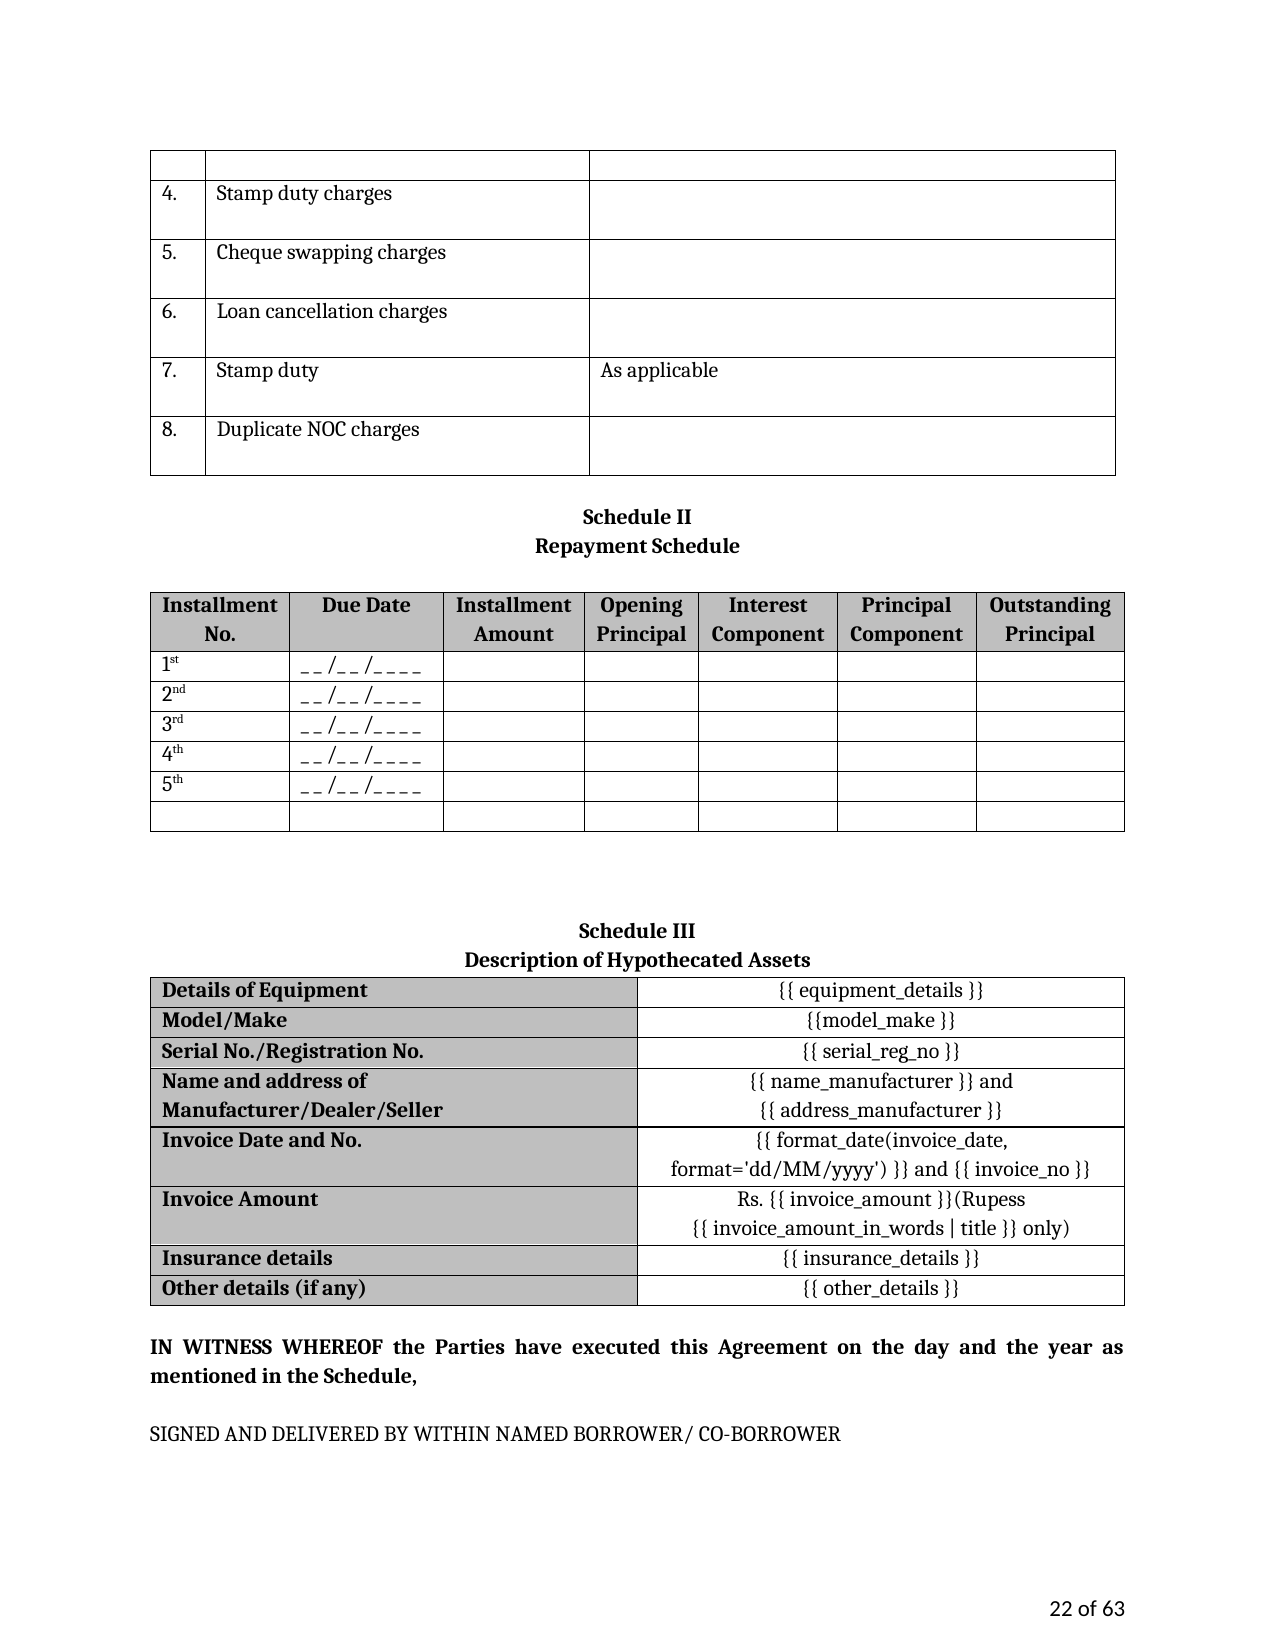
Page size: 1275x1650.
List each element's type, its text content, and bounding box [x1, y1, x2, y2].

table_cell _ _ /_ _ /_ _ _ _ [290, 652, 443, 681]
table_cell Stamp duty charges [206, 181, 589, 239]
table_cell Insurance details [151, 1246, 637, 1275]
table_cell [838, 802, 976, 831]
table_header Outstanding Principal [977, 593, 1124, 651]
table_cell {{model_make }} [638, 1008, 1124, 1037]
table_cell [585, 652, 698, 681]
table_cell 3rd [151, 712, 289, 741]
table_cell Name and address of Manufacturer/Dealer/Seller [151, 1069, 637, 1126]
table_cell [151, 151, 205, 180]
table_cell [151, 181, 205, 239]
table_header Installment Amount [444, 593, 584, 651]
table_cell Invoice Date and No. [151, 1128, 637, 1186]
table_cell [977, 682, 1124, 711]
table_cell _ _ /_ _ /_ _ _ _ [290, 772, 443, 801]
table_cell [151, 240, 205, 298]
table_cell Loan cancellation charges [206, 299, 589, 357]
table_cell Invoice Amount [151, 1187, 637, 1244]
table_cell [585, 772, 698, 801]
table_cell [290, 802, 443, 831]
table_cell [585, 712, 698, 741]
table_cell [590, 417, 1115, 475]
table_cell [444, 742, 584, 771]
table_cell [838, 652, 976, 681]
text Schedule II [150, 505, 1125, 530]
table_cell [838, 712, 976, 741]
table_cell [444, 772, 584, 801]
text Schedule III [150, 919, 1125, 944]
text IN WITNESS WHEREOF the Parties have executed this Agreement on the day and the year as mentioned in the Schedule, [150, 1335, 1125, 1389]
table_cell [590, 151, 1115, 180]
table_header Opening Principal [585, 593, 698, 651]
text Description of Hypothecated Assets [150, 948, 1125, 973]
table_cell [699, 712, 837, 741]
table_cell Model/Make [151, 1008, 637, 1037]
table_cell [977, 652, 1124, 681]
table_cell {{ format_date(invoice_date, format='dd/MM/yyyy') }} and {{ invoice_no }} [638, 1128, 1124, 1186]
table_header Due Date [290, 593, 443, 651]
table_cell [699, 652, 837, 681]
table_cell Serial No./Registration No. [151, 1038, 637, 1067]
table_header Details of Equipment [151, 978, 637, 1007]
table_cell [977, 772, 1124, 801]
table_cell [151, 417, 205, 475]
table_cell {{ insurance_details }} [638, 1246, 1124, 1275]
table_cell 2nd [151, 682, 289, 711]
table_cell [151, 299, 205, 357]
table_cell {{ other_details }} [638, 1276, 1124, 1305]
table_cell {{ name_manufacturer }} and {{ address_manufacturer }} [638, 1069, 1124, 1126]
table_cell [444, 652, 584, 681]
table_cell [206, 151, 589, 180]
table_cell [699, 682, 837, 711]
table_cell As applicable [590, 358, 1115, 416]
table_cell _ _ /_ _ /_ _ _ _ [290, 742, 443, 771]
table_cell [151, 802, 289, 831]
table_cell Rs. {{ invoice_amount }}(Rupess {{ invoice_amount_in_words | title }} only) [638, 1187, 1124, 1244]
table_cell [977, 802, 1124, 831]
table_cell [151, 358, 205, 416]
table_cell Duplicate NOC charges [206, 417, 589, 475]
table_cell [444, 712, 584, 741]
table_cell 4th [151, 742, 289, 771]
table_cell [585, 802, 698, 831]
table_cell [590, 299, 1115, 357]
table_cell [444, 802, 584, 831]
table_cell [444, 682, 584, 711]
table_header Principal Component [838, 593, 976, 651]
table_cell [977, 712, 1124, 741]
table_cell [838, 772, 976, 801]
table_cell [838, 742, 976, 771]
table_cell Other details (if any) [151, 1276, 637, 1305]
table_cell Stamp duty [206, 358, 589, 416]
table_cell [590, 240, 1115, 298]
table_cell Cheque swapping charges [206, 240, 589, 298]
table_cell {{ serial_reg_no }} [638, 1038, 1124, 1067]
table_cell [977, 742, 1124, 771]
text Repayment Schedule [150, 534, 1125, 559]
table_cell [838, 682, 976, 711]
text SIGNED AND DELIVERED BY WITHIN NAMED BORROWER/ CO-BORROWER [150, 1422, 1125, 1447]
table_header {{ equipment_details }} [638, 978, 1124, 1007]
table_cell [699, 772, 837, 801]
table_cell [590, 181, 1115, 239]
table_cell 5th [151, 772, 289, 801]
table_cell _ _ /_ _ /_ _ _ _ [290, 682, 443, 711]
table_cell [585, 742, 698, 771]
table_cell [585, 682, 698, 711]
table_header Installment No. [151, 593, 289, 651]
table_cell 1st [151, 652, 289, 681]
table_cell _ _ /_ _ /_ _ _ _ [290, 712, 443, 741]
table_cell [699, 802, 837, 831]
table_header Interest Component [699, 593, 837, 651]
table_cell [699, 742, 837, 771]
